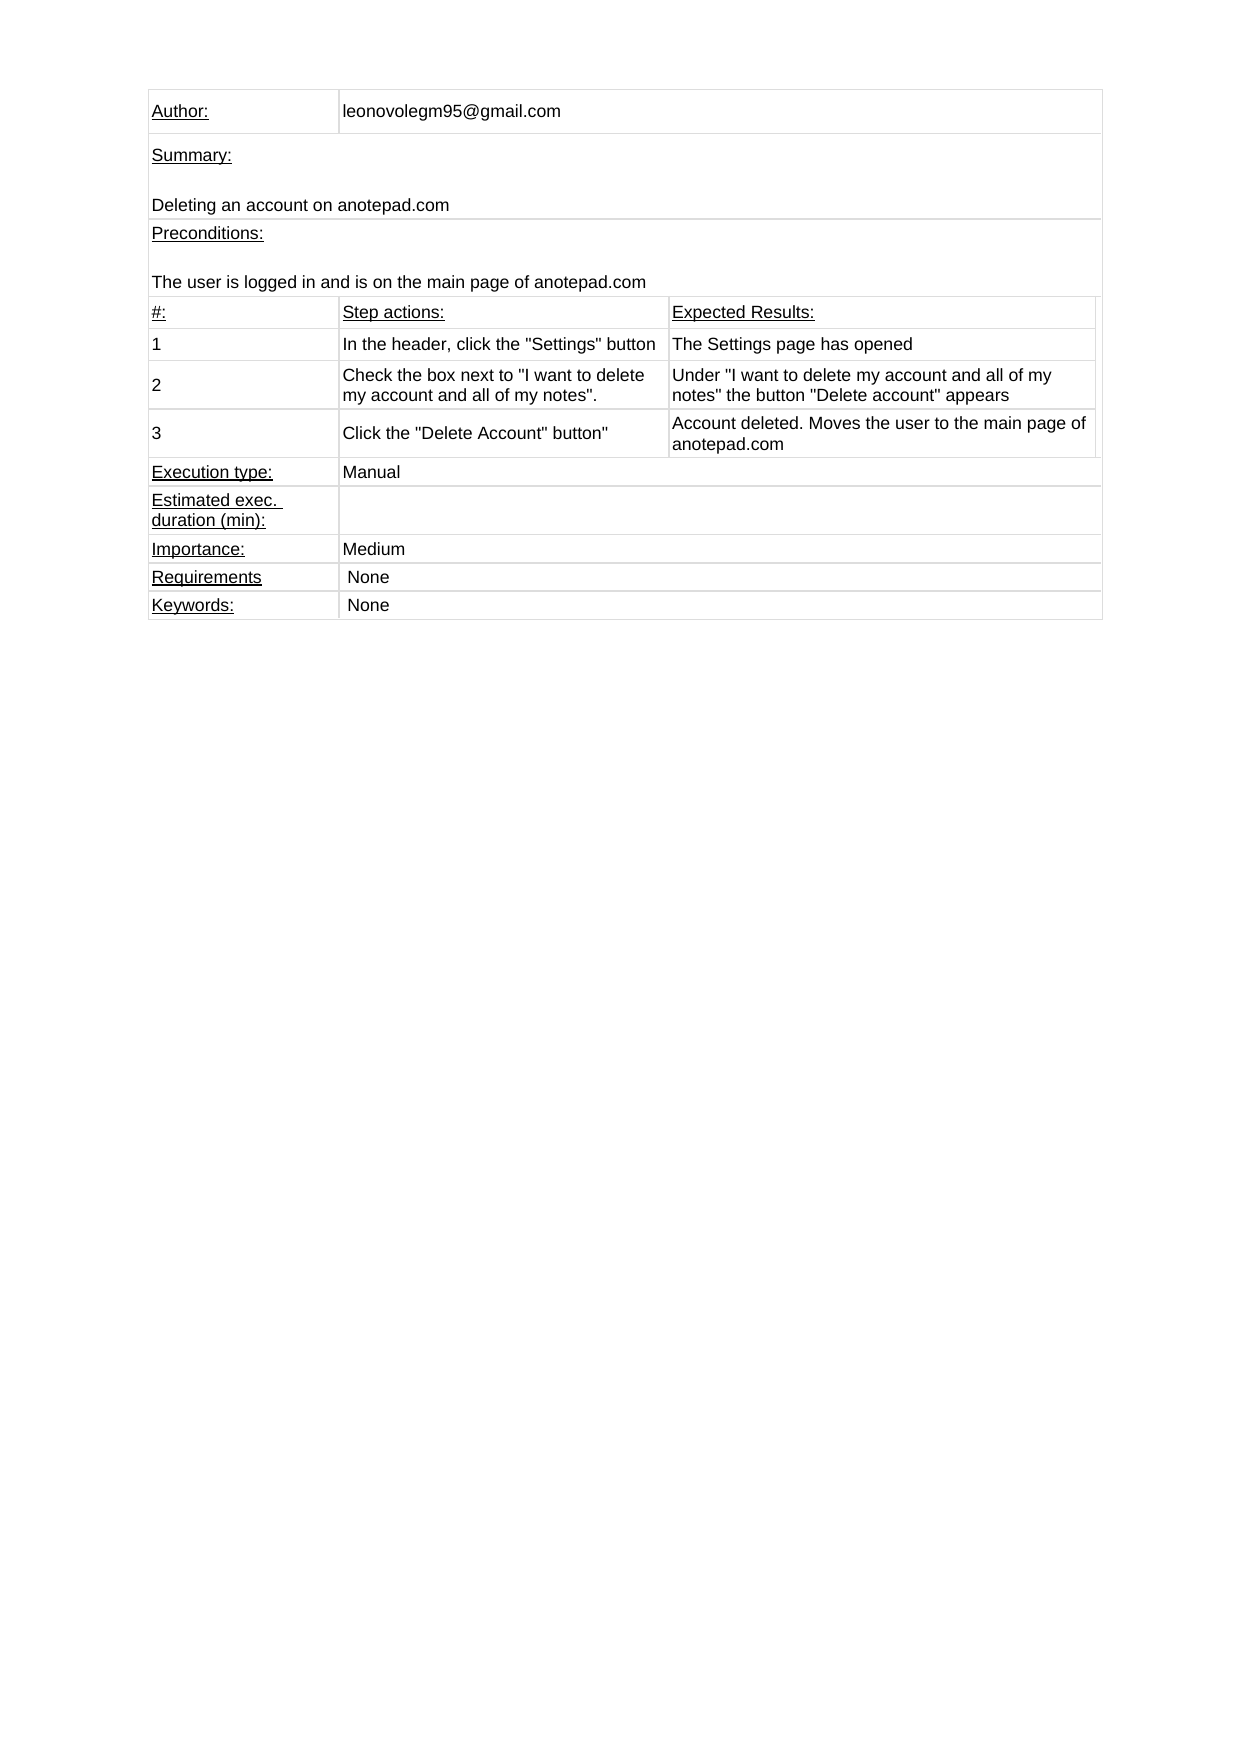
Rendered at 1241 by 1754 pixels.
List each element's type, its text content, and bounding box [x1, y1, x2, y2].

table_cell Under "I want to delete my account and all of my notes" the button "Delete account" appears [670, 361, 1095, 408]
table_cell [1096, 360, 1102, 408]
table_cell Manual [340, 457, 1102, 485]
table_cell In the header, click the "Settings" button [340, 329, 668, 359]
table_cell The Settings page has opened [670, 329, 1095, 359]
table_cell Medium [340, 534, 1102, 562]
table_cell Account deleted. Moves the user to the main page of anotepad.com [670, 410, 1095, 457]
table_cell 1 [149, 329, 338, 359]
table_cell Importance: [149, 535, 338, 562]
table_cell [1096, 408, 1102, 457]
table_cell None [340, 562, 1102, 590]
table_cell #: [149, 297, 338, 328]
table_cell Summary: Deleting an account on anotepad.com [149, 133, 1102, 218]
table_cell Keywords: [149, 592, 338, 618]
table_cell 2 [149, 361, 338, 408]
table_cell Click the "Delete Account" button" [340, 410, 668, 457]
table_cell leonovolegm95@gmail.com [340, 90, 1102, 132]
table_cell 3 [149, 410, 338, 457]
table_cell Estimated exec. duration (min): [149, 487, 338, 534]
table_cell Check the box next to "I want to delete my account and all of my notes". [340, 361, 668, 408]
table_cell Expected Results: [670, 297, 1095, 328]
table_cell [1096, 296, 1102, 328]
table_cell [340, 485, 1102, 534]
table_cell Preconditions: The user is logged in and is on the main page of anotepad.com [149, 218, 1102, 296]
table_cell Step actions: [340, 297, 668, 328]
table_cell Execution type: [149, 458, 338, 485]
table_cell Requirements [149, 564, 338, 590]
table_cell None [340, 590, 1102, 618]
table_cell [1096, 328, 1102, 359]
table_cell Author: [149, 90, 338, 132]
